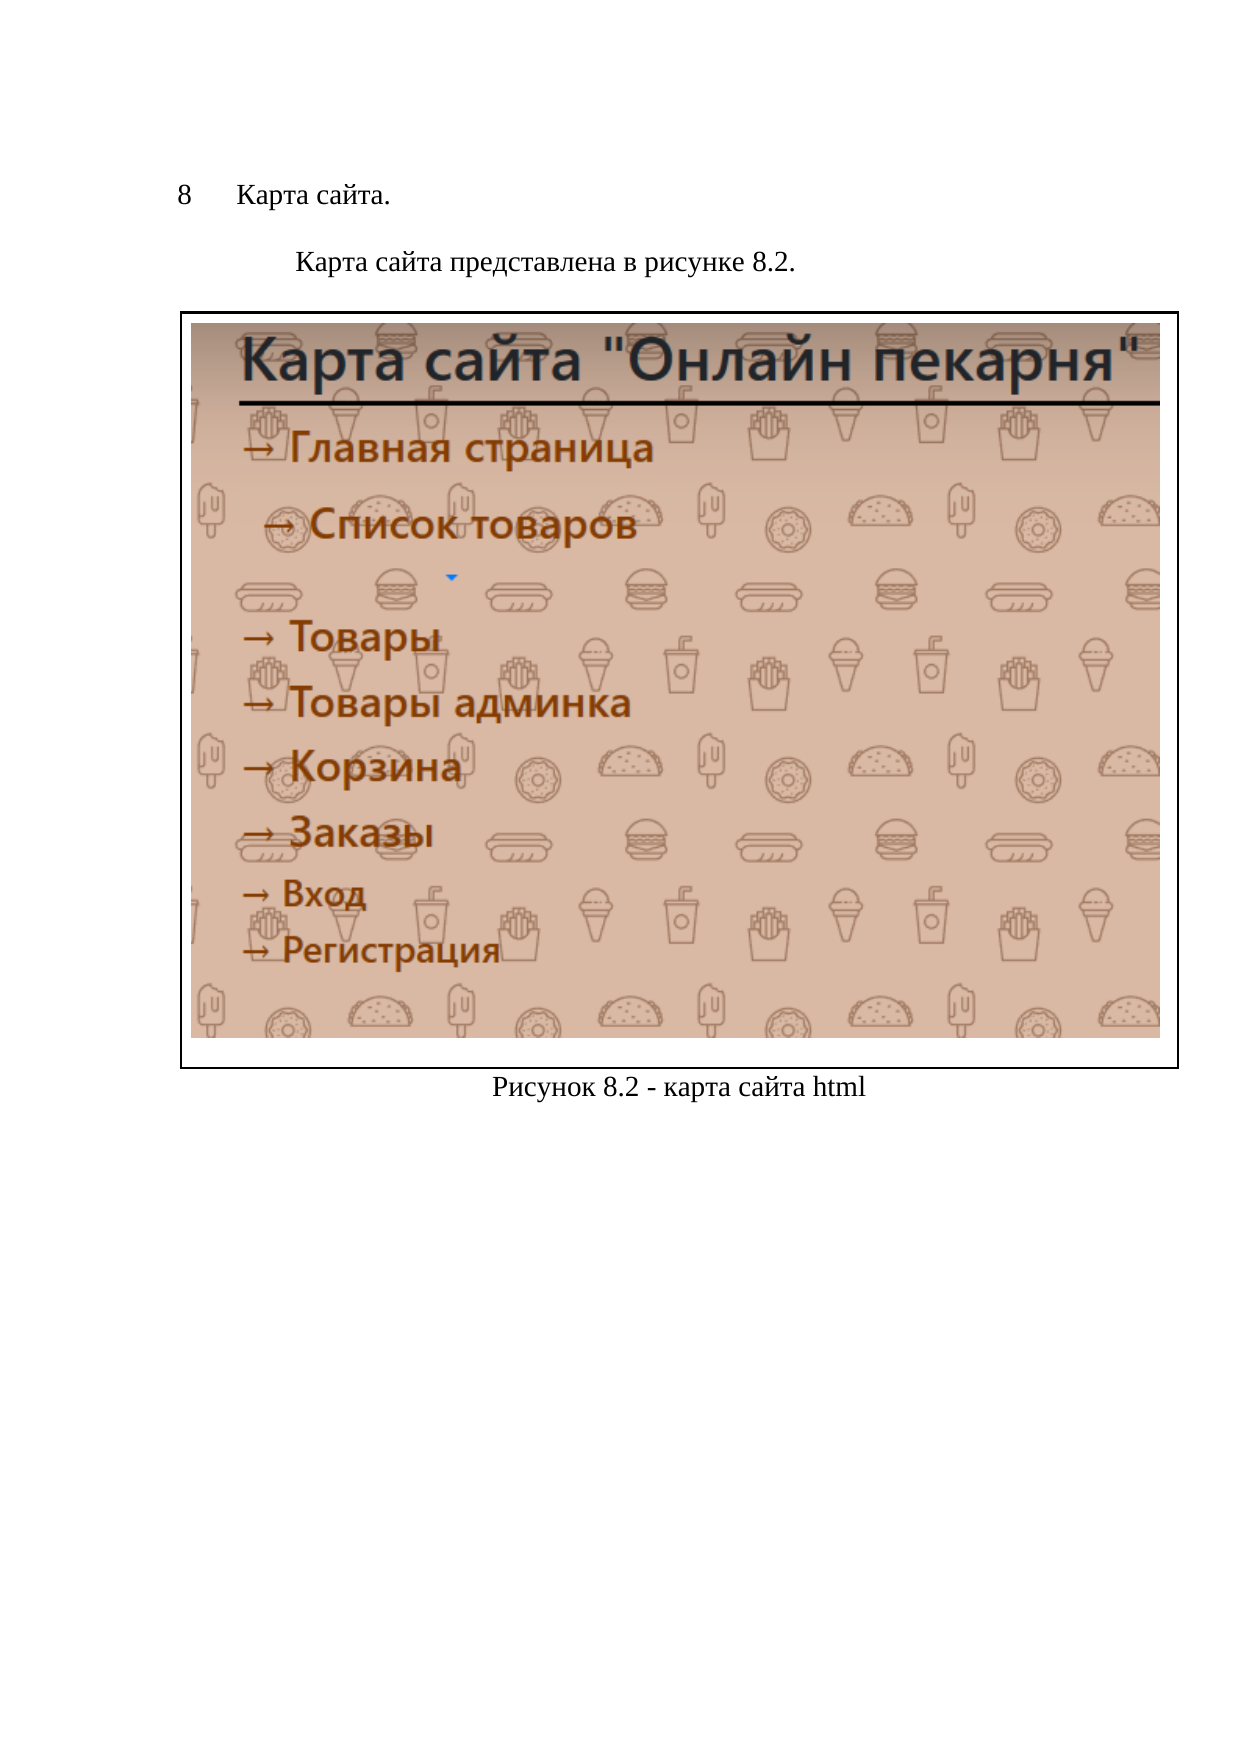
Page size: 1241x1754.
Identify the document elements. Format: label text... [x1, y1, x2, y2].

table_header [182, 314, 1177, 1067]
text Рисунок 8.2 - карта сайта html [177, 1069, 1181, 1103]
list Карта сайта. [177, 177, 1181, 211]
text Карта сайта представлена в рисунке 8.2. [177, 244, 1181, 278]
picture [191, 323, 1160, 1038]
